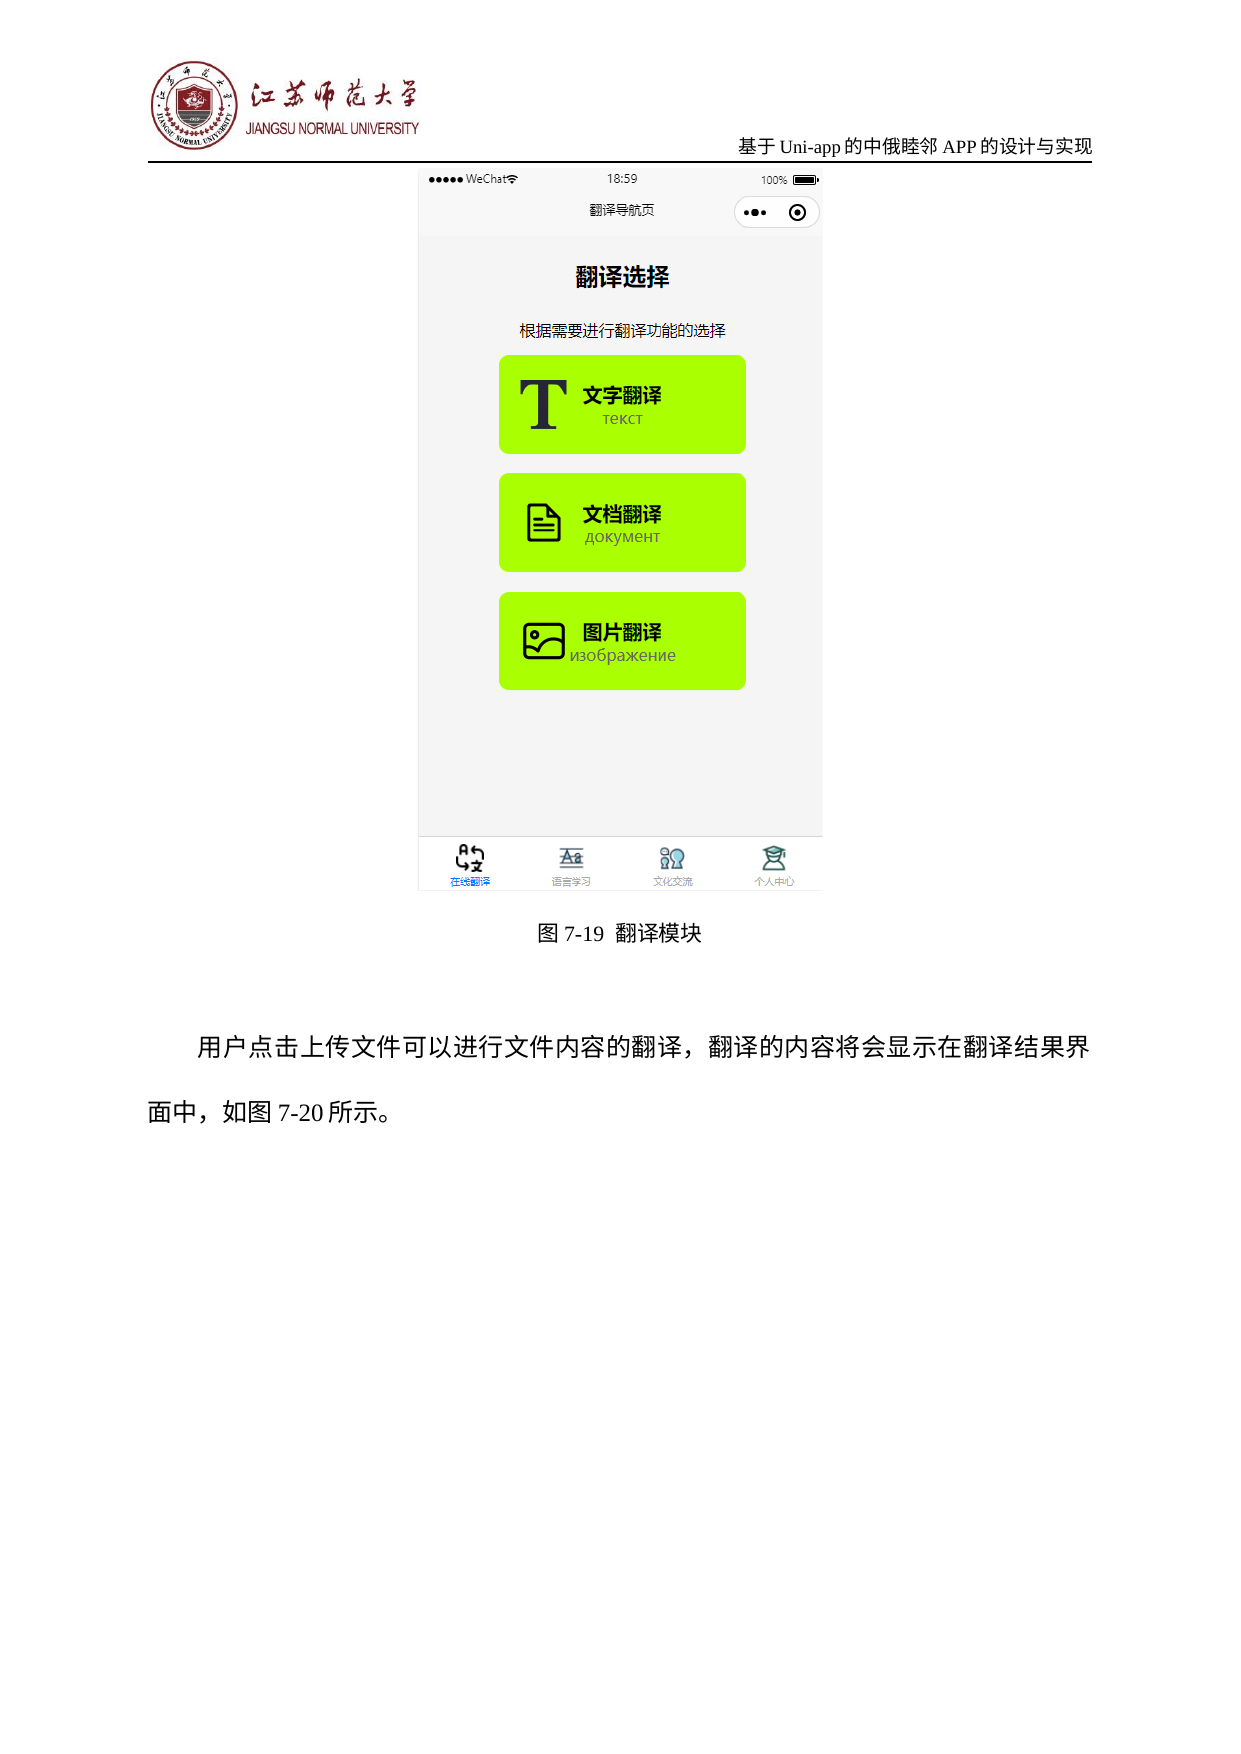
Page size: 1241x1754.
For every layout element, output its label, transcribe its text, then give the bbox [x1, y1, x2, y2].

text 用户点击上传文件可以进行文件内容的翻译，翻译的内容将会显示在翻译结果界面中，如图7-20所示。 [148, 1013, 1092, 1143]
picture [417, 168, 823, 891]
text 图7-19 翻译模块 [148, 916, 1092, 948]
picture [147, 58, 436, 154]
